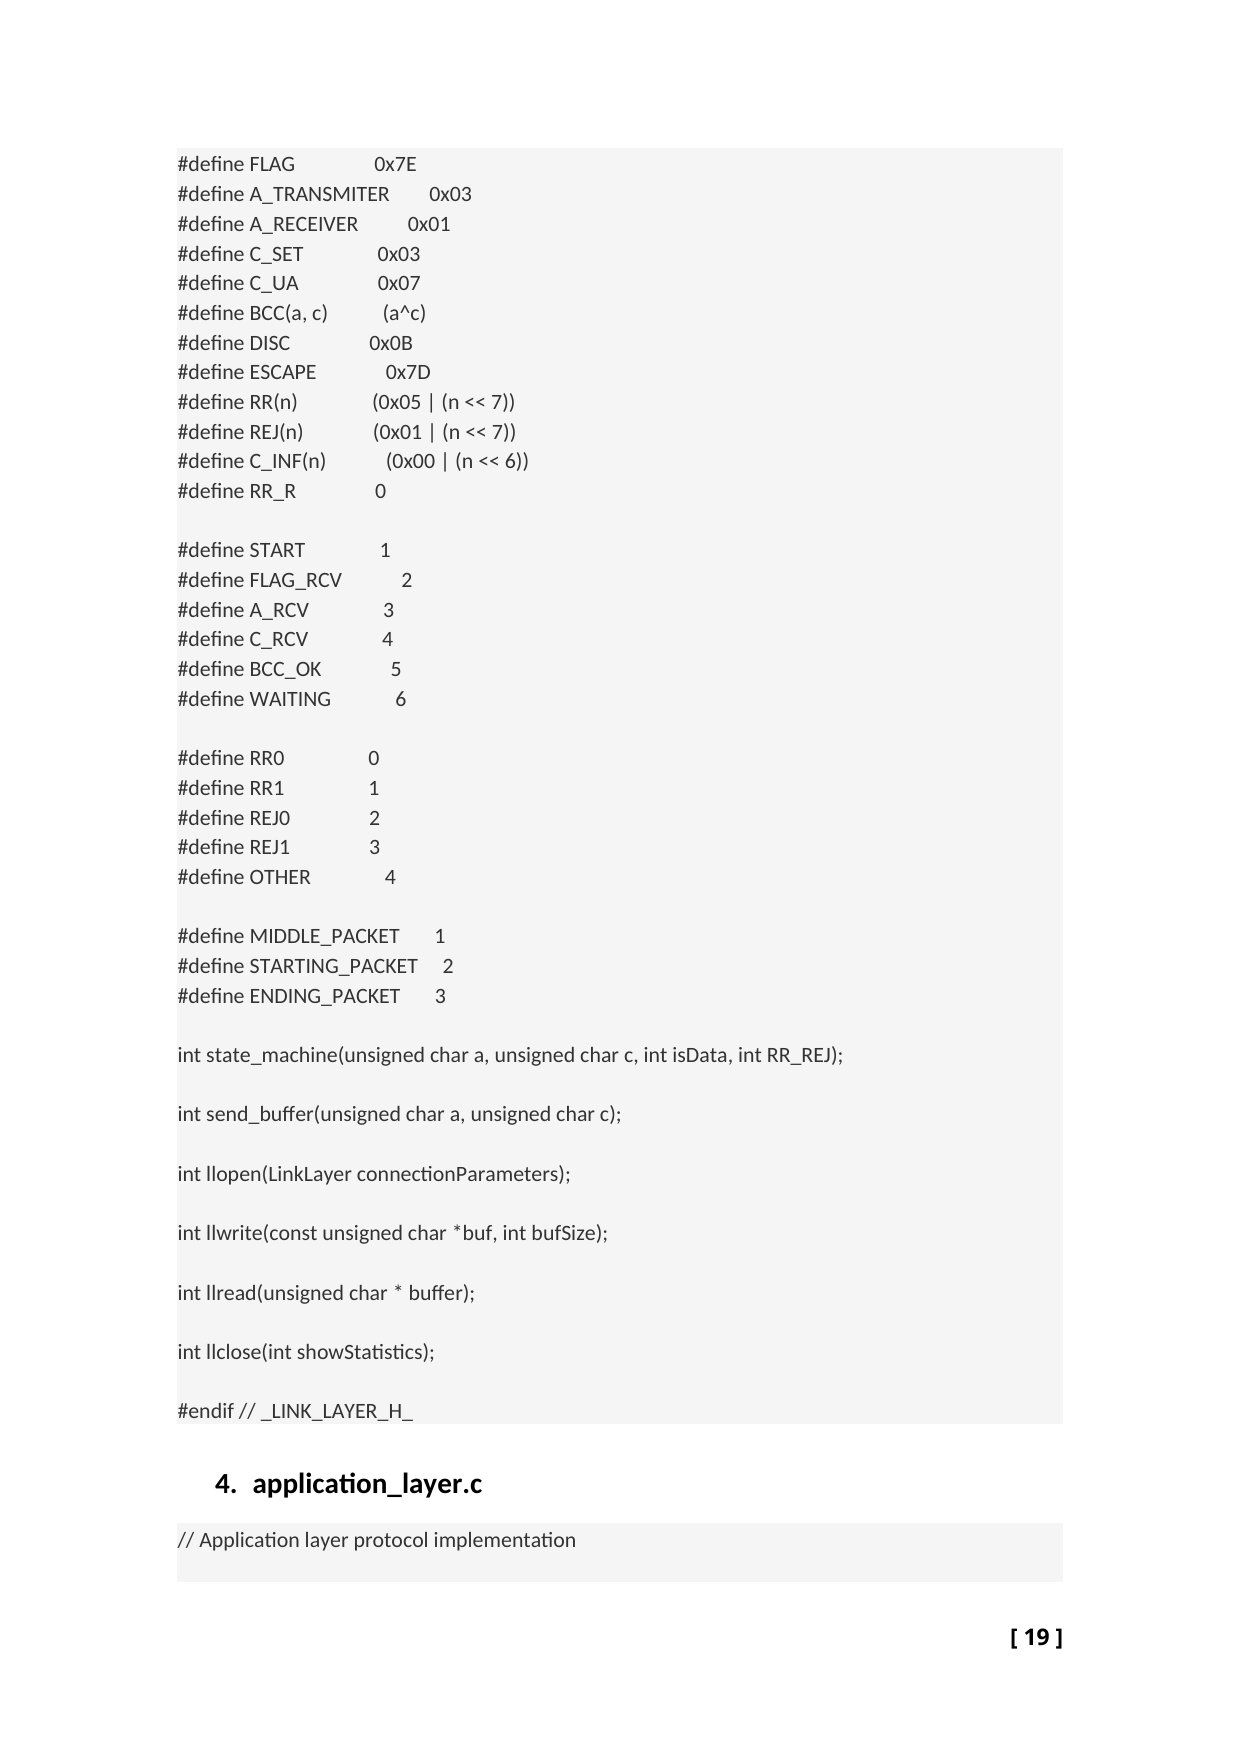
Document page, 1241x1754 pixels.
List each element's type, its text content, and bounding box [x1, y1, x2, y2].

text int llread(unsigned char * buffer); [177, 1276, 1063, 1305]
text #define C_INF(n) (0x00 | (n << 6)) [177, 444, 1063, 474]
text #define OTHER 4 [177, 860, 1063, 890]
text #define REJ0 2 [177, 801, 1063, 830]
text int llclose(int showStatistics); [177, 1335, 1063, 1365]
text #define BCC_OK 5 [177, 652, 1063, 682]
text #define A_TRANSMITER 0x03 [177, 177, 1063, 207]
text #define RR1 1 [177, 771, 1063, 801]
text #define A_RECEIVER 0x01 [177, 207, 1063, 237]
text #define ESCAPE 0x7D [177, 355, 1063, 385]
text int llwrite(const unsigned char *buf, int bufSize); [177, 1216, 1063, 1246]
text // Application layer protocol implementation [177, 1523, 1063, 1552]
text #define WAITING 6 [177, 682, 1063, 712]
text int send_buffer(unsigned char a, unsigned char c); [177, 1098, 1063, 1127]
text #define FLAG_RCV 2 [177, 563, 1063, 593]
text #define C_SET 0x03 [177, 237, 1063, 266]
text #define DISC 0x0B [177, 326, 1063, 355]
text #define RR(n) (0x05 | (n << 7)) [177, 385, 1063, 415]
text #define RR0 0 [177, 741, 1063, 771]
text #define ENDING_PACKET 3 [177, 979, 1063, 1008]
text #define STARTING_PACKET 2 [177, 949, 1063, 979]
text int state_machine(unsigned char a, unsigned char c, int isData, int RR_REJ); [177, 1038, 1063, 1068]
text #define C_UA 0x07 [177, 266, 1063, 296]
text #define REJ(n) (0x01 | (n << 7)) [177, 415, 1063, 444]
text #define REJ1 3 [177, 830, 1063, 860]
text #define BCC(a, c) (a^c) [177, 296, 1063, 326]
text int llopen(LinkLayer connectionParameters); [177, 1157, 1063, 1187]
text #define RR_R 0 [177, 474, 1063, 504]
text #define A_RCV 3 [177, 593, 1063, 623]
text #define MIDDLE_PACKET 1 [177, 919, 1063, 949]
text #define C_RCV 4 [177, 623, 1063, 652]
list application_layer.c [215, 1465, 1063, 1501]
text #endif // _LINK_LAYER_H_ [177, 1394, 1063, 1424]
text #define START 1 [177, 533, 1063, 563]
text #define FLAG 0x7E [177, 148, 1063, 177]
